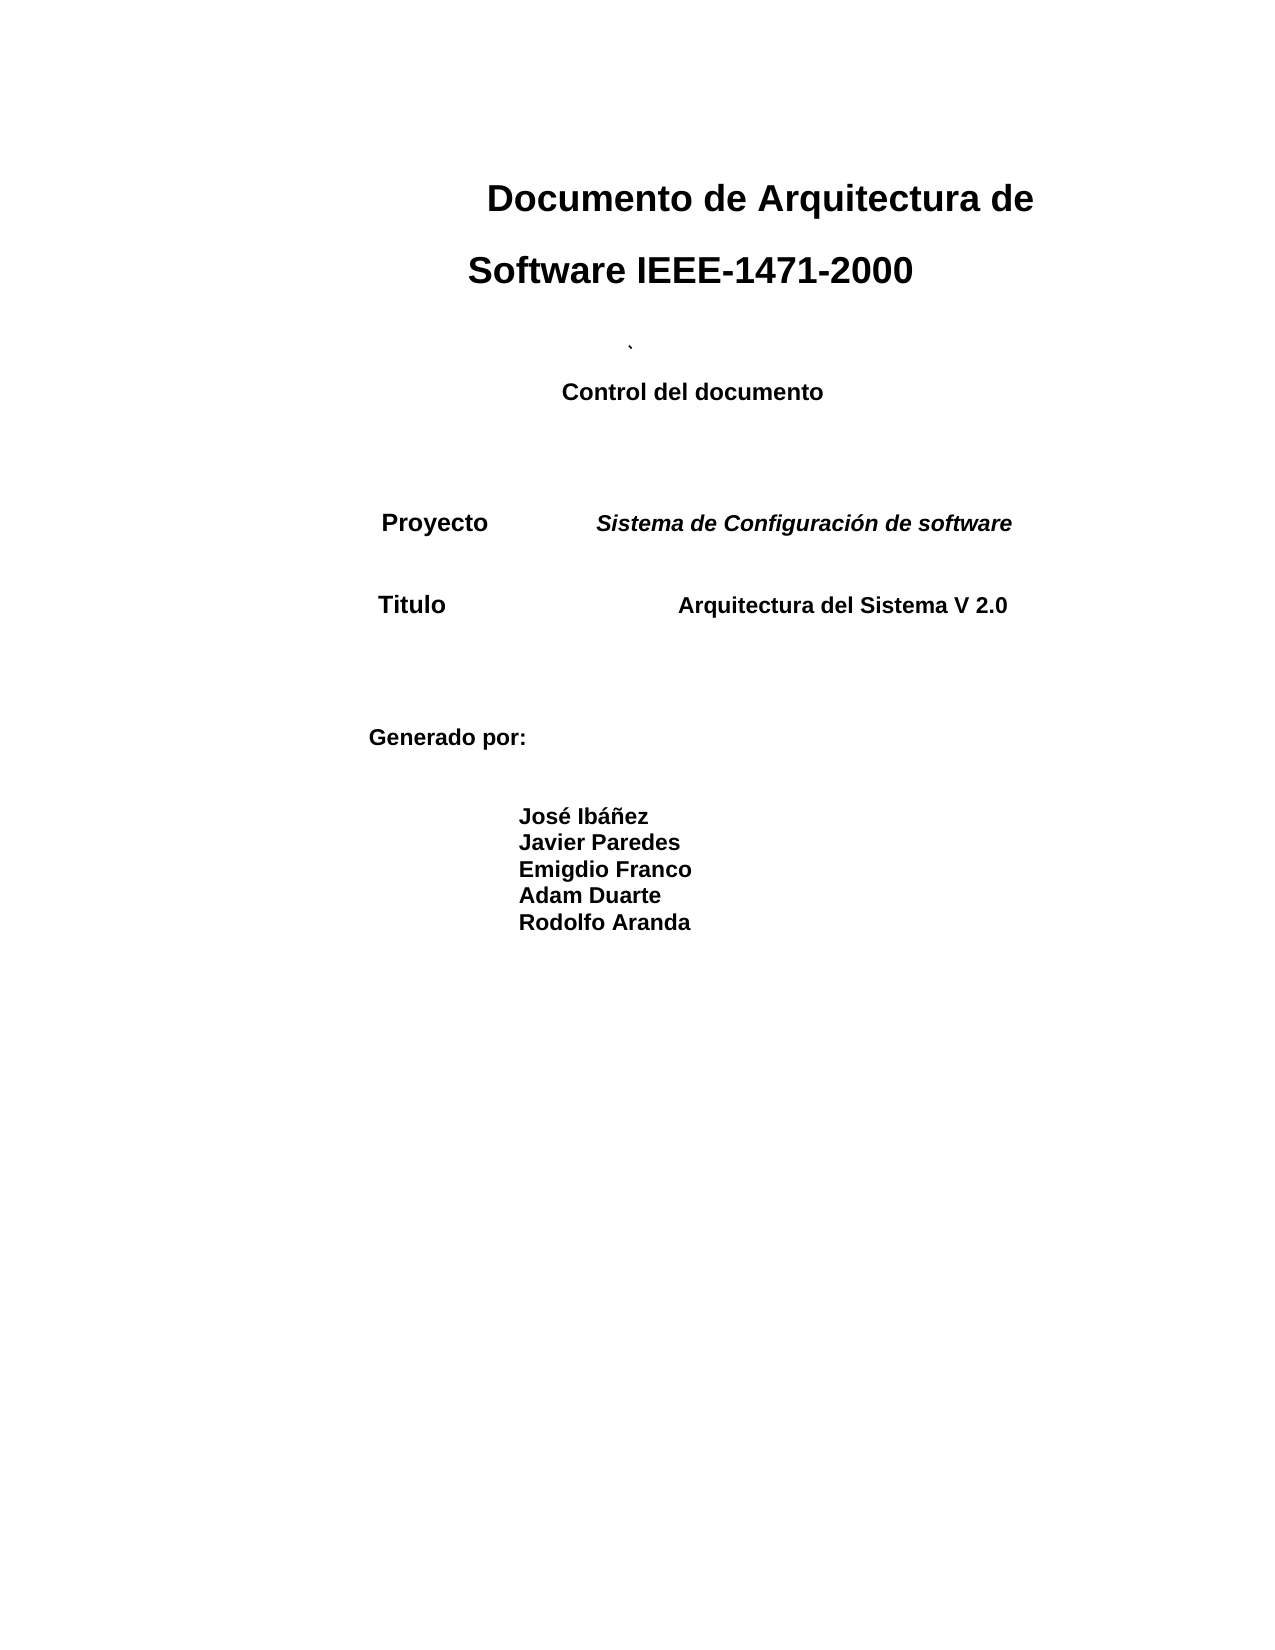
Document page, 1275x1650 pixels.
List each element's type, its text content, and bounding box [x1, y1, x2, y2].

text Titulo Arquitectura del Sistema V 2.0 [144, 590, 1242, 618]
text Emigdio Franco [444, 856, 1242, 882]
text Adam Duarte [444, 882, 1242, 908]
text Generado por: [294, 724, 1242, 750]
text Javier Paredes [444, 829, 1242, 856]
text José Ibáñez [444, 803, 1242, 829]
title Documento de Arquitectura de [279, 176, 1242, 219]
text Rodolfo Aranda [444, 908, 1242, 935]
text Proyecto Sistema de Configuración de software [154, 508, 1242, 537]
title Software IEEE-1471-2000 [144, 248, 1237, 291]
subtitle Control del documento [144, 378, 1242, 405]
